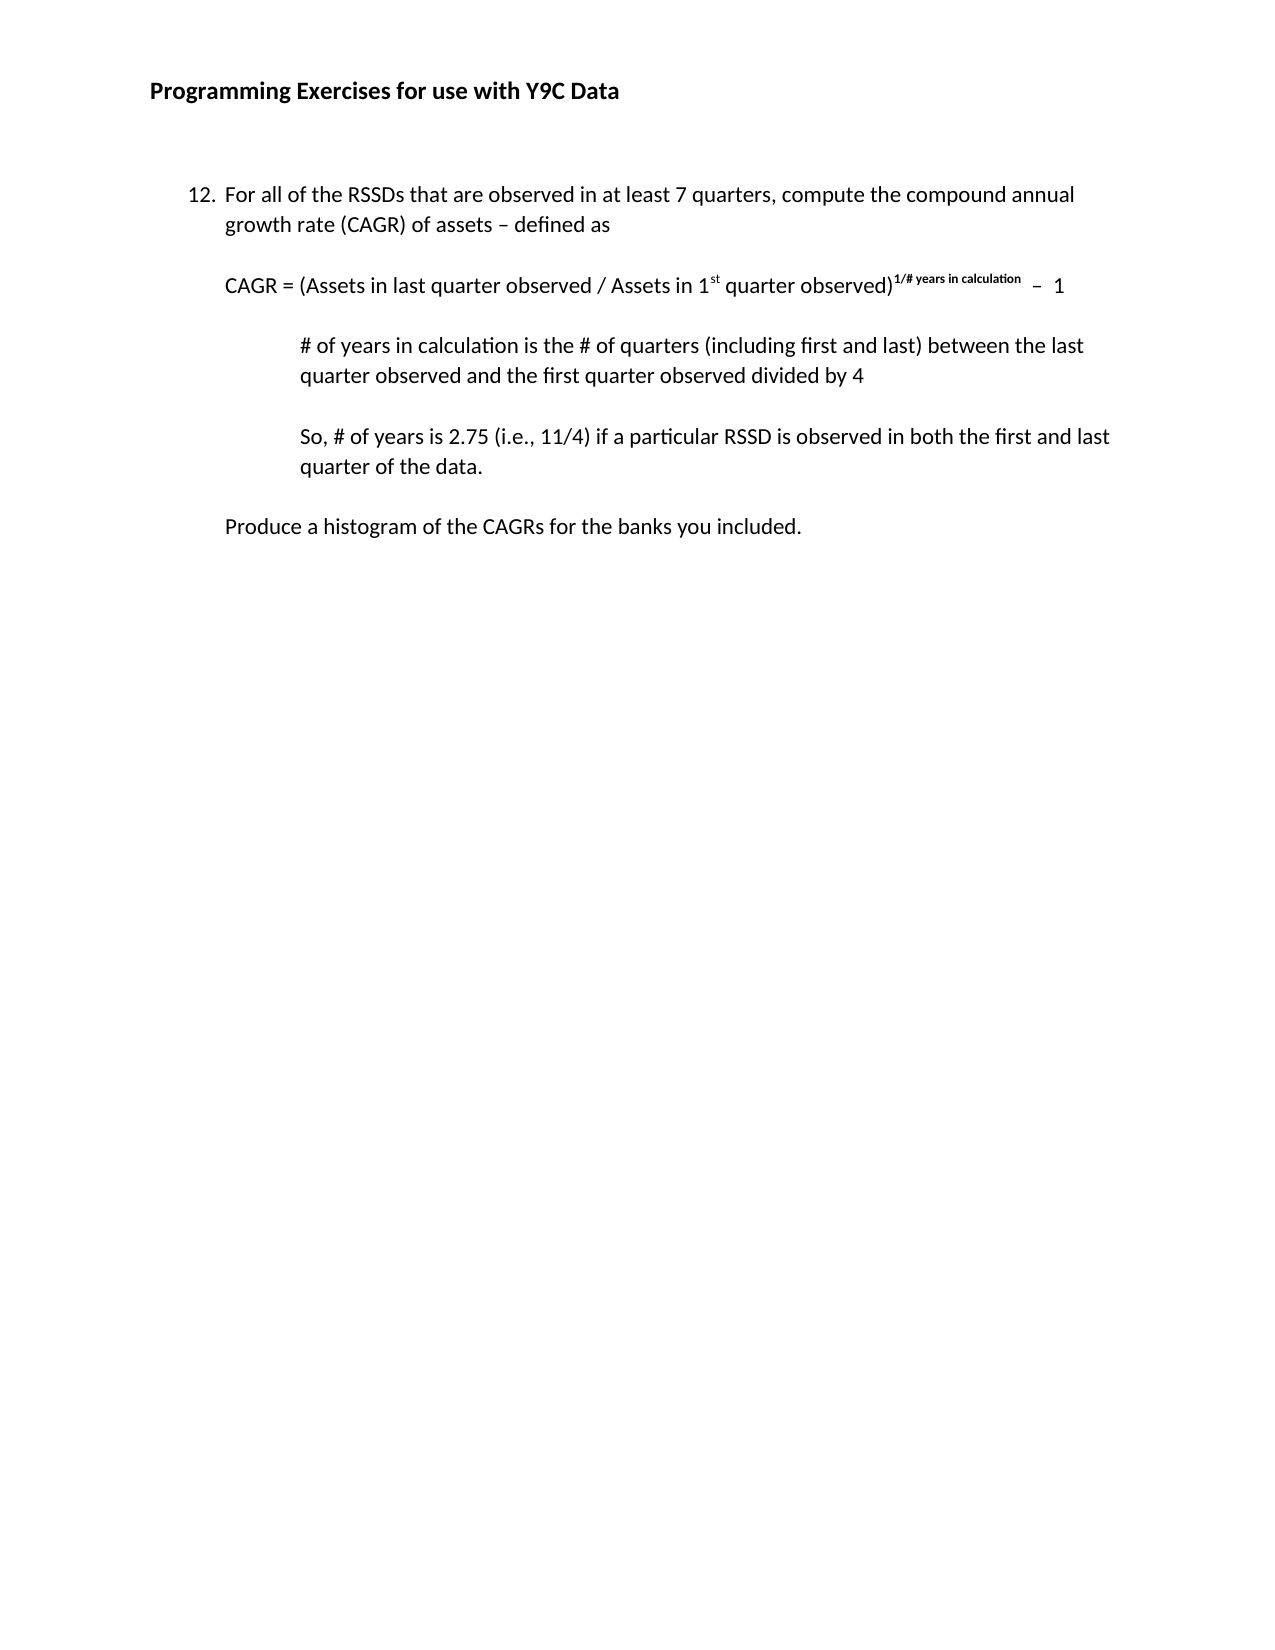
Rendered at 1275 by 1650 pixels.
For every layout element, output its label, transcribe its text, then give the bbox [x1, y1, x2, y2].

list So, # of years is 2.75 (i.e., 11/4) if a particular RSSD is observed in both the first and last quarter of the data. [300, 422, 1153, 480]
list CAGR = (Assets in last quarter observed / Assets in 1st quarter observed)1/# years in calculation – 1 [225, 271, 1153, 299]
list Produce a histogram of the CAGRs for the banks you included. [225, 512, 1153, 541]
list # of years in calculation is the # of quarters (including first and last) between the last quarter observed and the first quarter observed divided by 4 [300, 331, 1153, 389]
list For all of the RSSDs that are observed in at least 7 quarters, compute the compound annual growth rate (CAGR) of assets – defined as [187, 180, 1125, 238]
